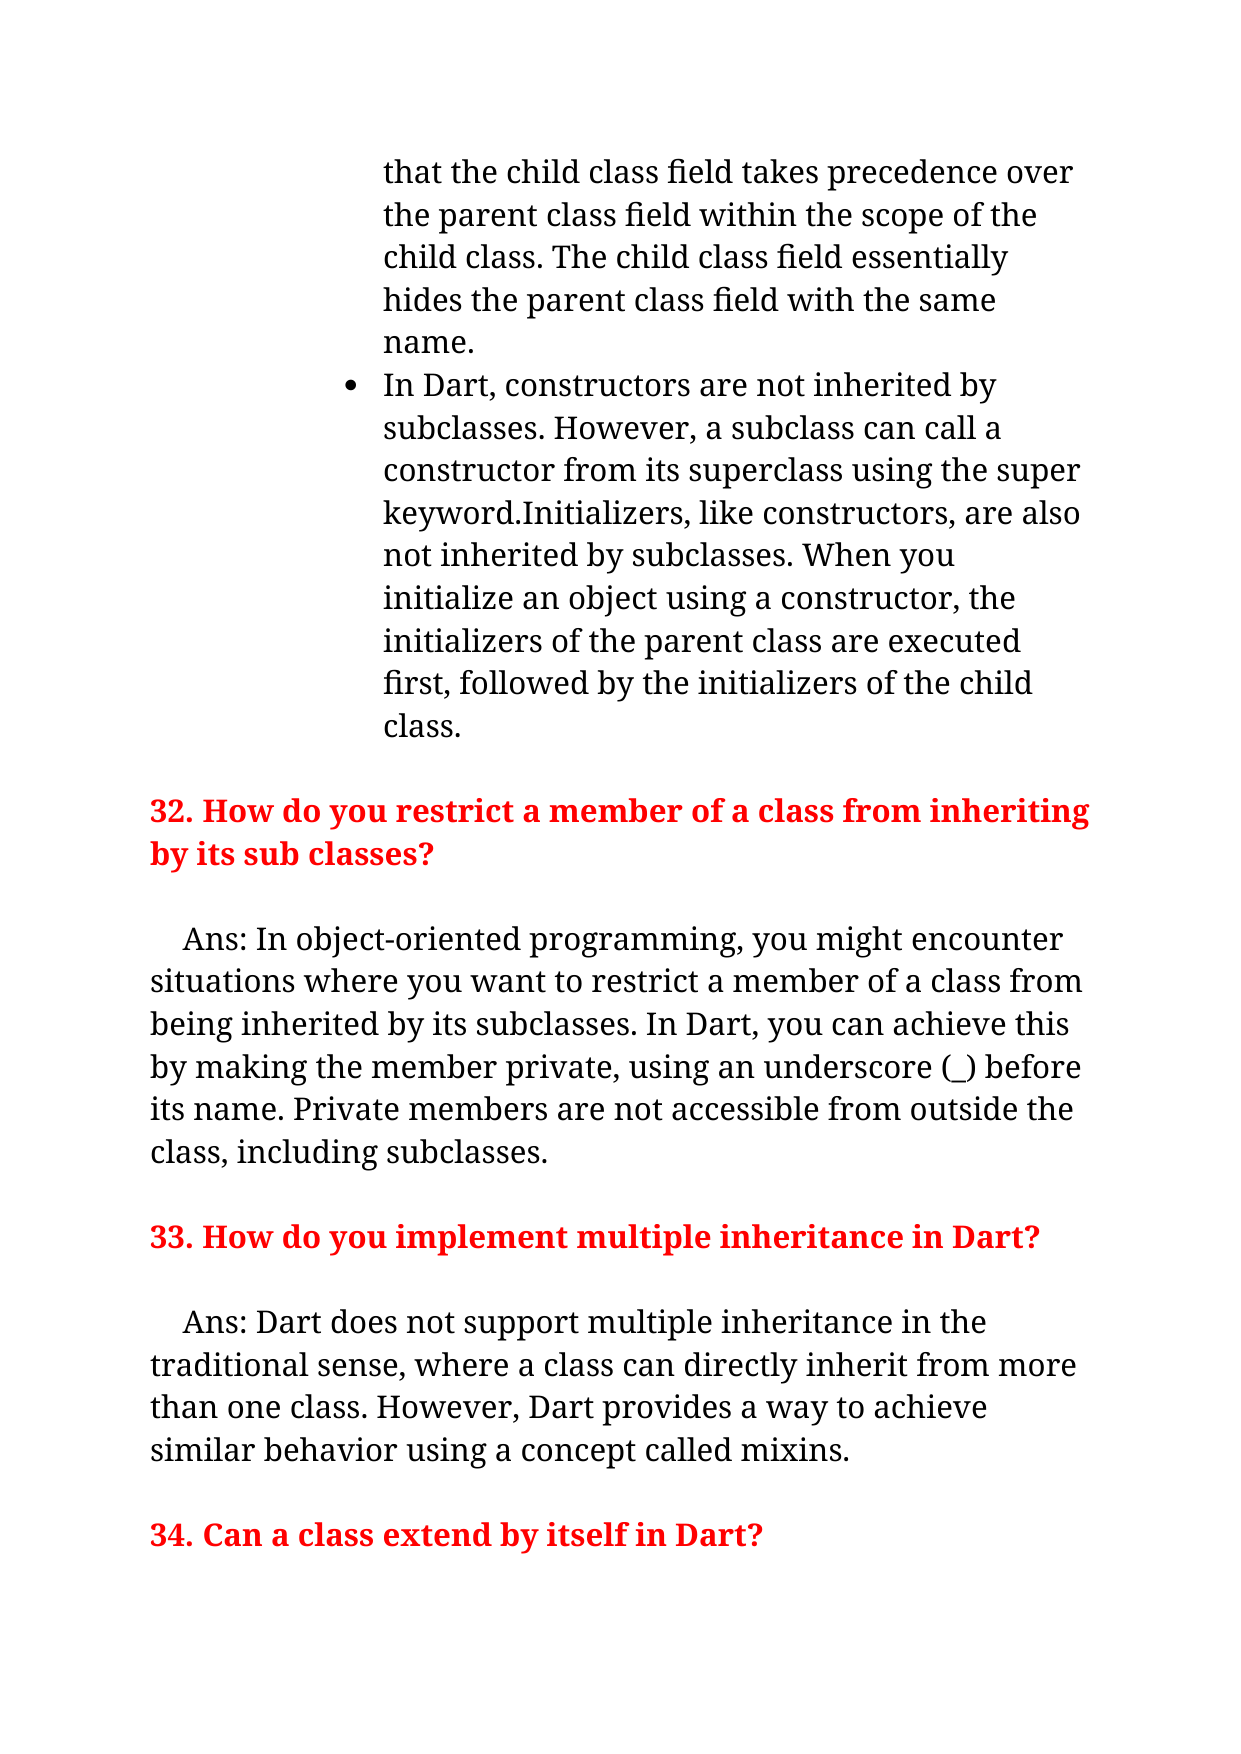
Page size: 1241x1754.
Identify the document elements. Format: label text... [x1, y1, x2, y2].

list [345, 150, 1090, 363]
text Ans: In object-oriented programming, you might encounter situations where you want to restrict a member of a class from being inherited by its subclasses. In Dart, you can achieve this by making the member private, using an underscore (_) before its name. Private members are not accessible from outside the class, including subclasses. [150, 917, 1090, 1172]
list In Dart, constructors are not inherited by subclasses. However, a subclass can call a constructor from its superclass using the super keyword.Initializers, like constructors, are also not inherited by subclasses. When you initialize an object using a constructor, the initializers of the parent class are executed first, followed by the initializers of the child class. [345, 363, 1090, 746]
text 32. How do you restrict a member of a class from inheriting by its sub classes? [150, 789, 1090, 874]
text 34. Can a class extend by itself in Dart? [150, 1513, 1090, 1556]
text 33. How do you implement multiple inheritance in Dart? [150, 1215, 1090, 1258]
text Ans: Dart does not support multiple inheritance in the traditional sense, where a class can directly inherit from more than one class. However, Dart provides a way to achieve similar behavior using a concept called mixins. [150, 1300, 1090, 1471]
